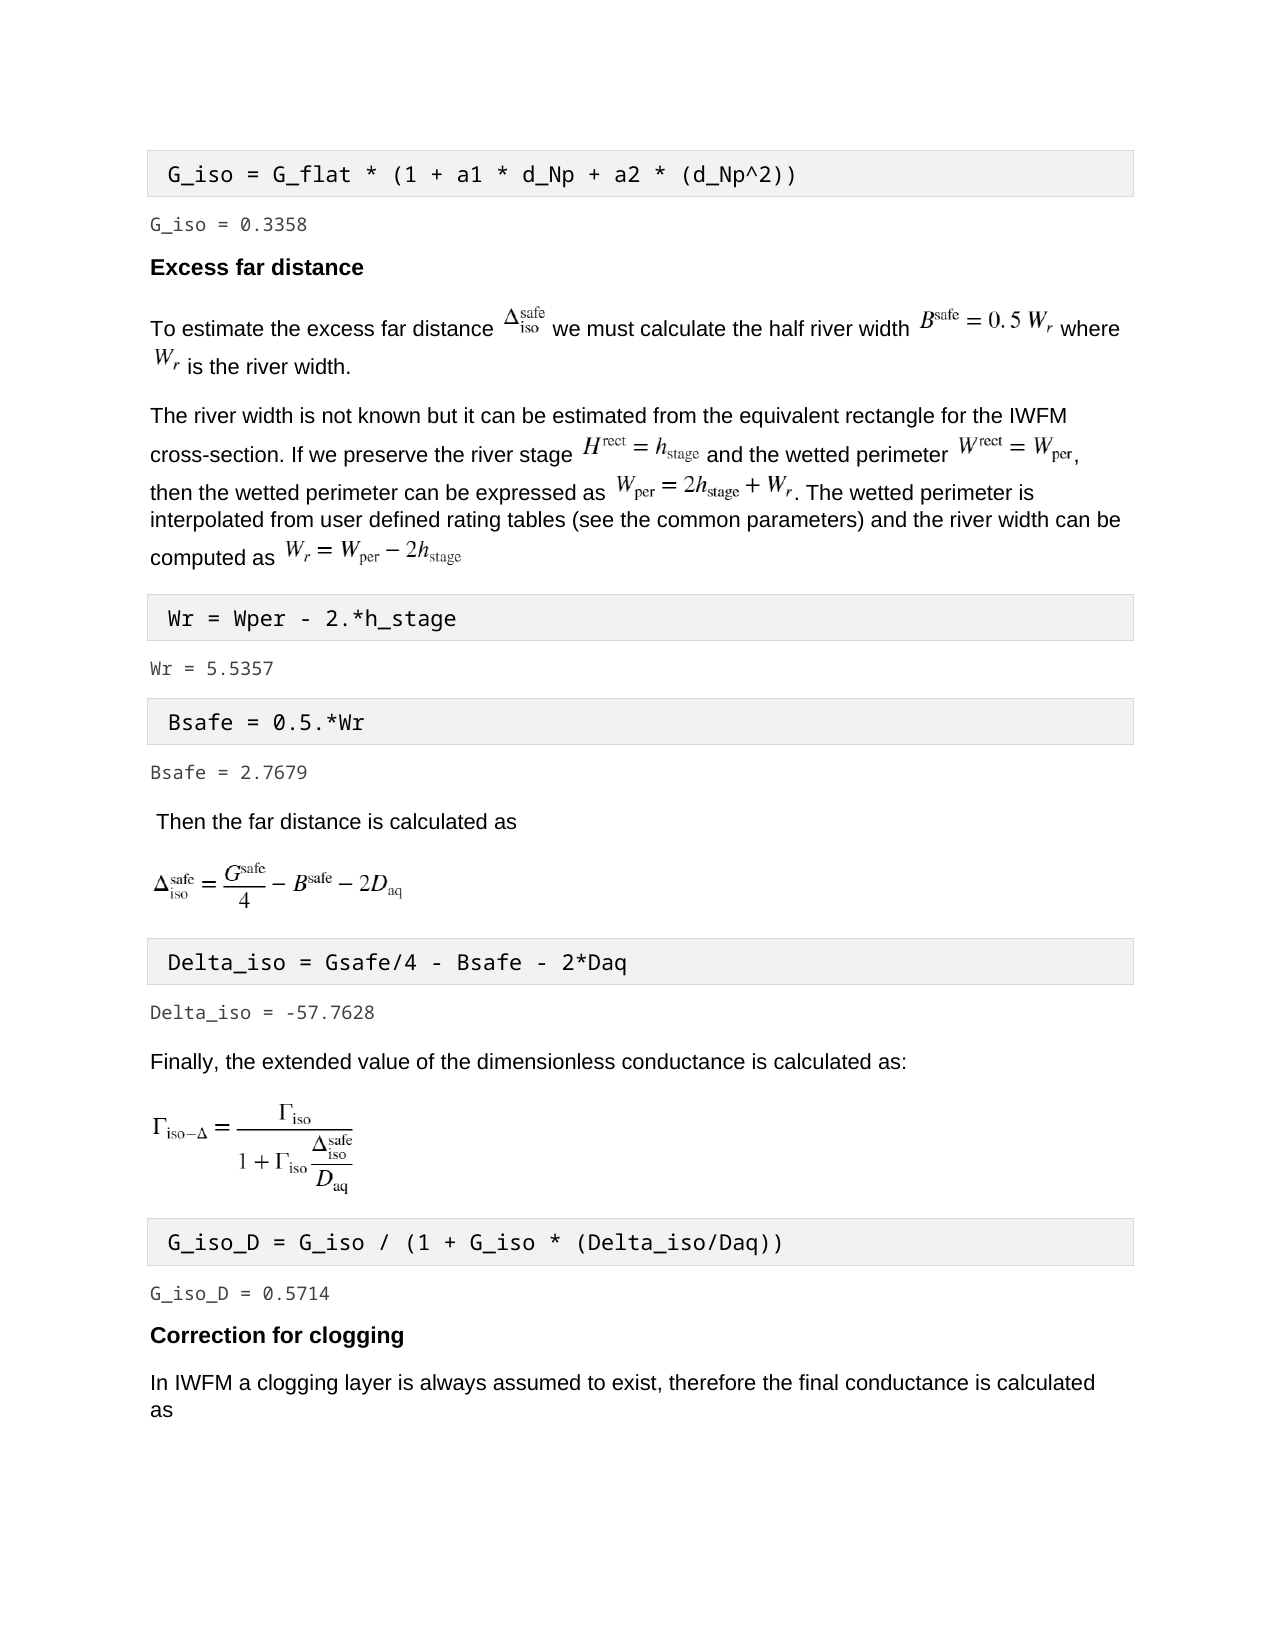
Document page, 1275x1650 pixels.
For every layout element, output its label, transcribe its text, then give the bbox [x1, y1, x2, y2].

text Wr = Wper - 2.*h_stage [148, 595, 1133, 640]
text To estimate the excess far distance we must calculate the half river width where is the river width. [150, 302, 1125, 379]
subtitle Correction for clogging [150, 1322, 1125, 1348]
picture [579, 429, 701, 463]
picture [500, 301, 547, 337]
picture [150, 342, 182, 374]
picture [150, 1097, 355, 1195]
text In IWFM a clogging layer is always assumed to exist, therefore the final conductance is calculated as [150, 1370, 1125, 1422]
text G_iso_D = 0.5714 [150, 1280, 1125, 1305]
picture [281, 534, 463, 566]
picture [916, 303, 1055, 337]
picture [612, 469, 794, 501]
text G_iso_D = G_iso / (1 + G_iso * (Delta_iso/Daq)) [148, 1219, 1133, 1265]
text The river width is not known but it can be estimated from the equivalent rectangle for the IWFM cross-section. If we preserve the river stage and the wetted perimeter , then the wetted perimeter can be expressed as . The wetted perimeter is interpolated from user defined rating tables (see the common parameters) and the river width can be computed as [150, 403, 1125, 570]
text Delta_iso = Gsafe/4 - Bsafe - 2*Daq [148, 939, 1133, 984]
text Bsafe = 0.5.*Wr [148, 699, 1133, 744]
text Bsafe = 2.7679 [150, 759, 1125, 785]
text G_iso = 0.3358 [150, 211, 1125, 237]
subtitle Excess far distance [150, 253, 1125, 280]
text Delta_iso = -57.7628 [150, 999, 1125, 1025]
picture [150, 857, 404, 914]
text Then the far distance is calculated as [150, 808, 1125, 834]
text Finally, the extended value of the dimensionless conductance is calculated as: [150, 1048, 1125, 1074]
text G_iso = G_flat * (1 + a1 * d_Np + a2 * (d_Np^2)) [148, 151, 1133, 196]
text Wr = 5.5357 [150, 656, 1125, 681]
picture [954, 429, 1074, 463]
